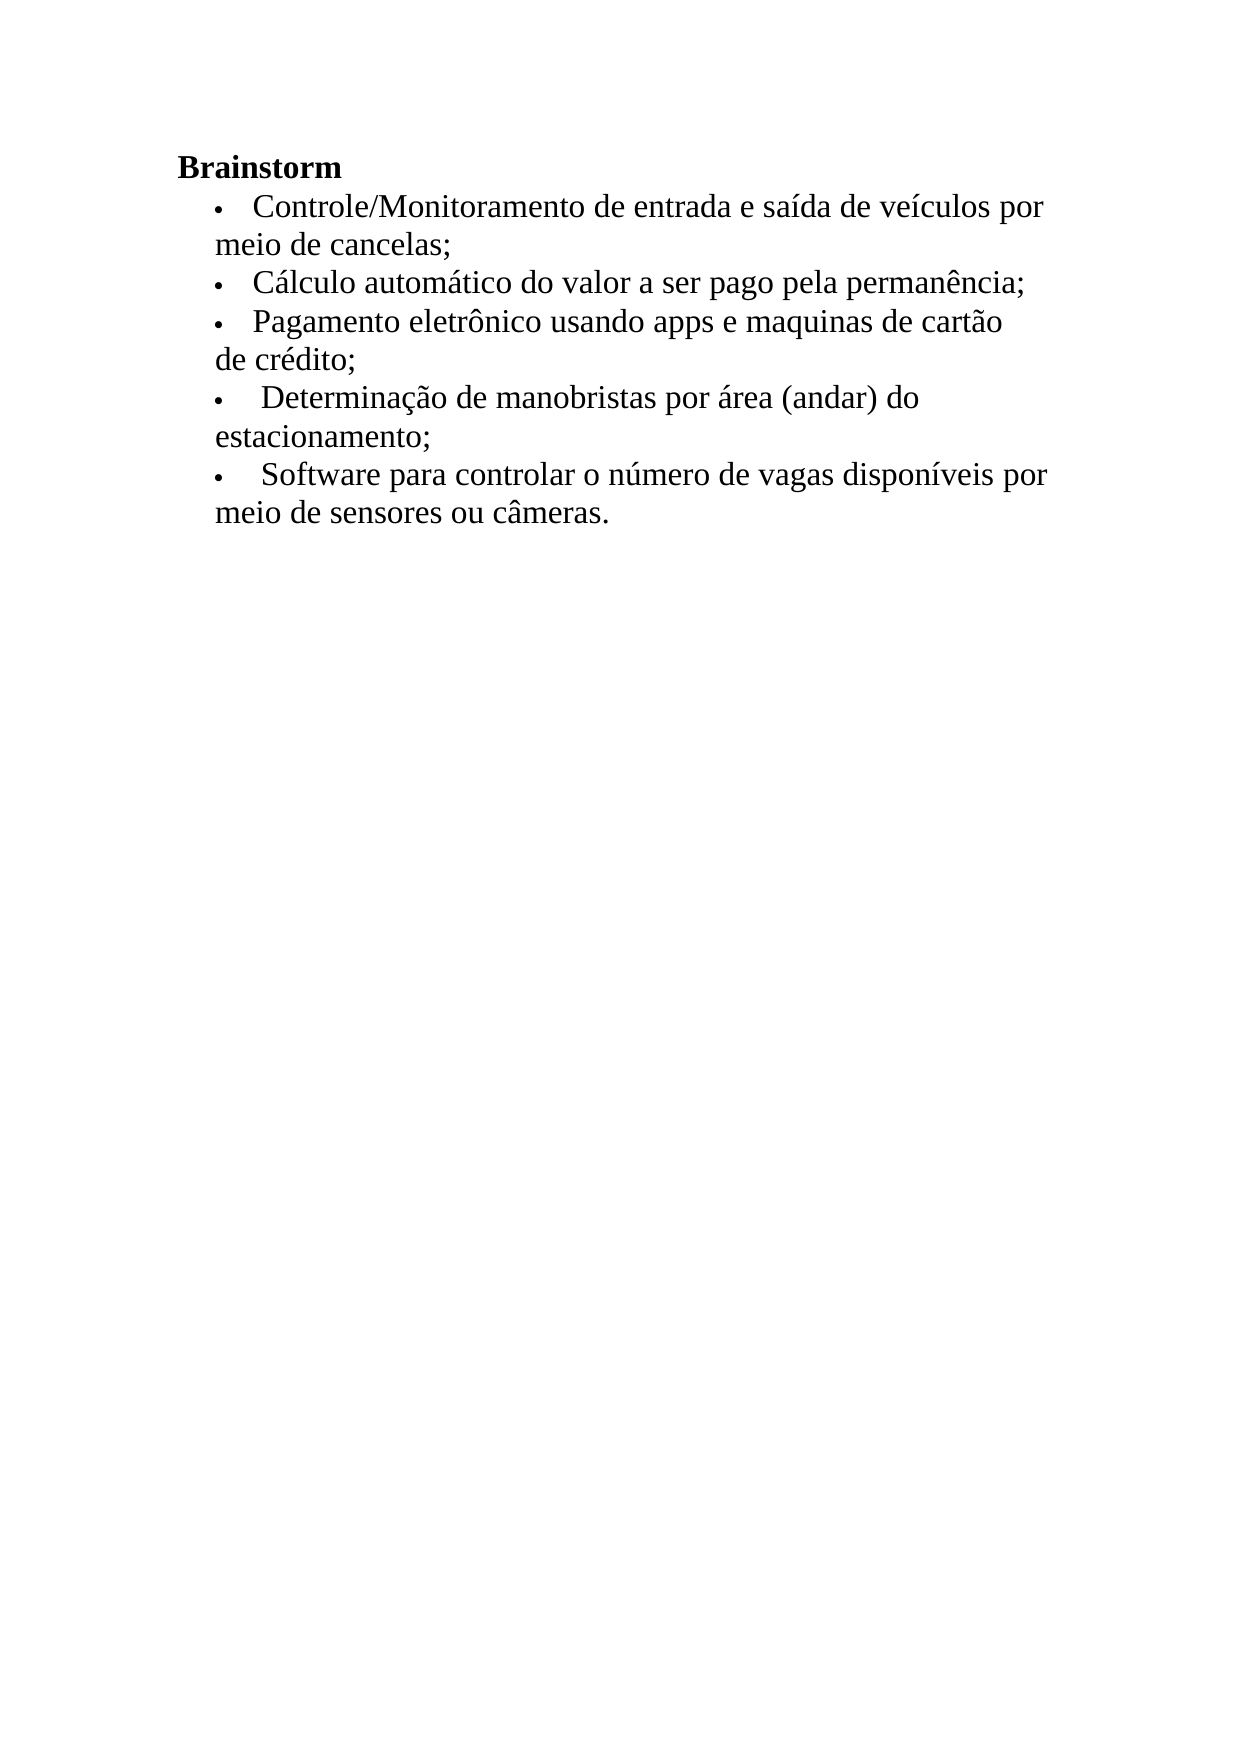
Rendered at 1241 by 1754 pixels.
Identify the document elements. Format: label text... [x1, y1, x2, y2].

list Controle/Monitoramento de entrada e saída de veículos por meio de cancelas; [215, 186, 1063, 263]
list Determinação de manobristas por área (andar) do estacionamento; [215, 378, 1063, 454]
text Brainstorm [177, 148, 1063, 186]
list Cálculo automático do valor a ser pago pela permanência; [215, 263, 1063, 301]
list Pagamento eletrônico usando apps e maquinas de cartão de crédito; [215, 301, 1063, 378]
list Software para controlar o número de vagas disponíveis por meio de sensores ou câmeras. [215, 454, 1063, 531]
